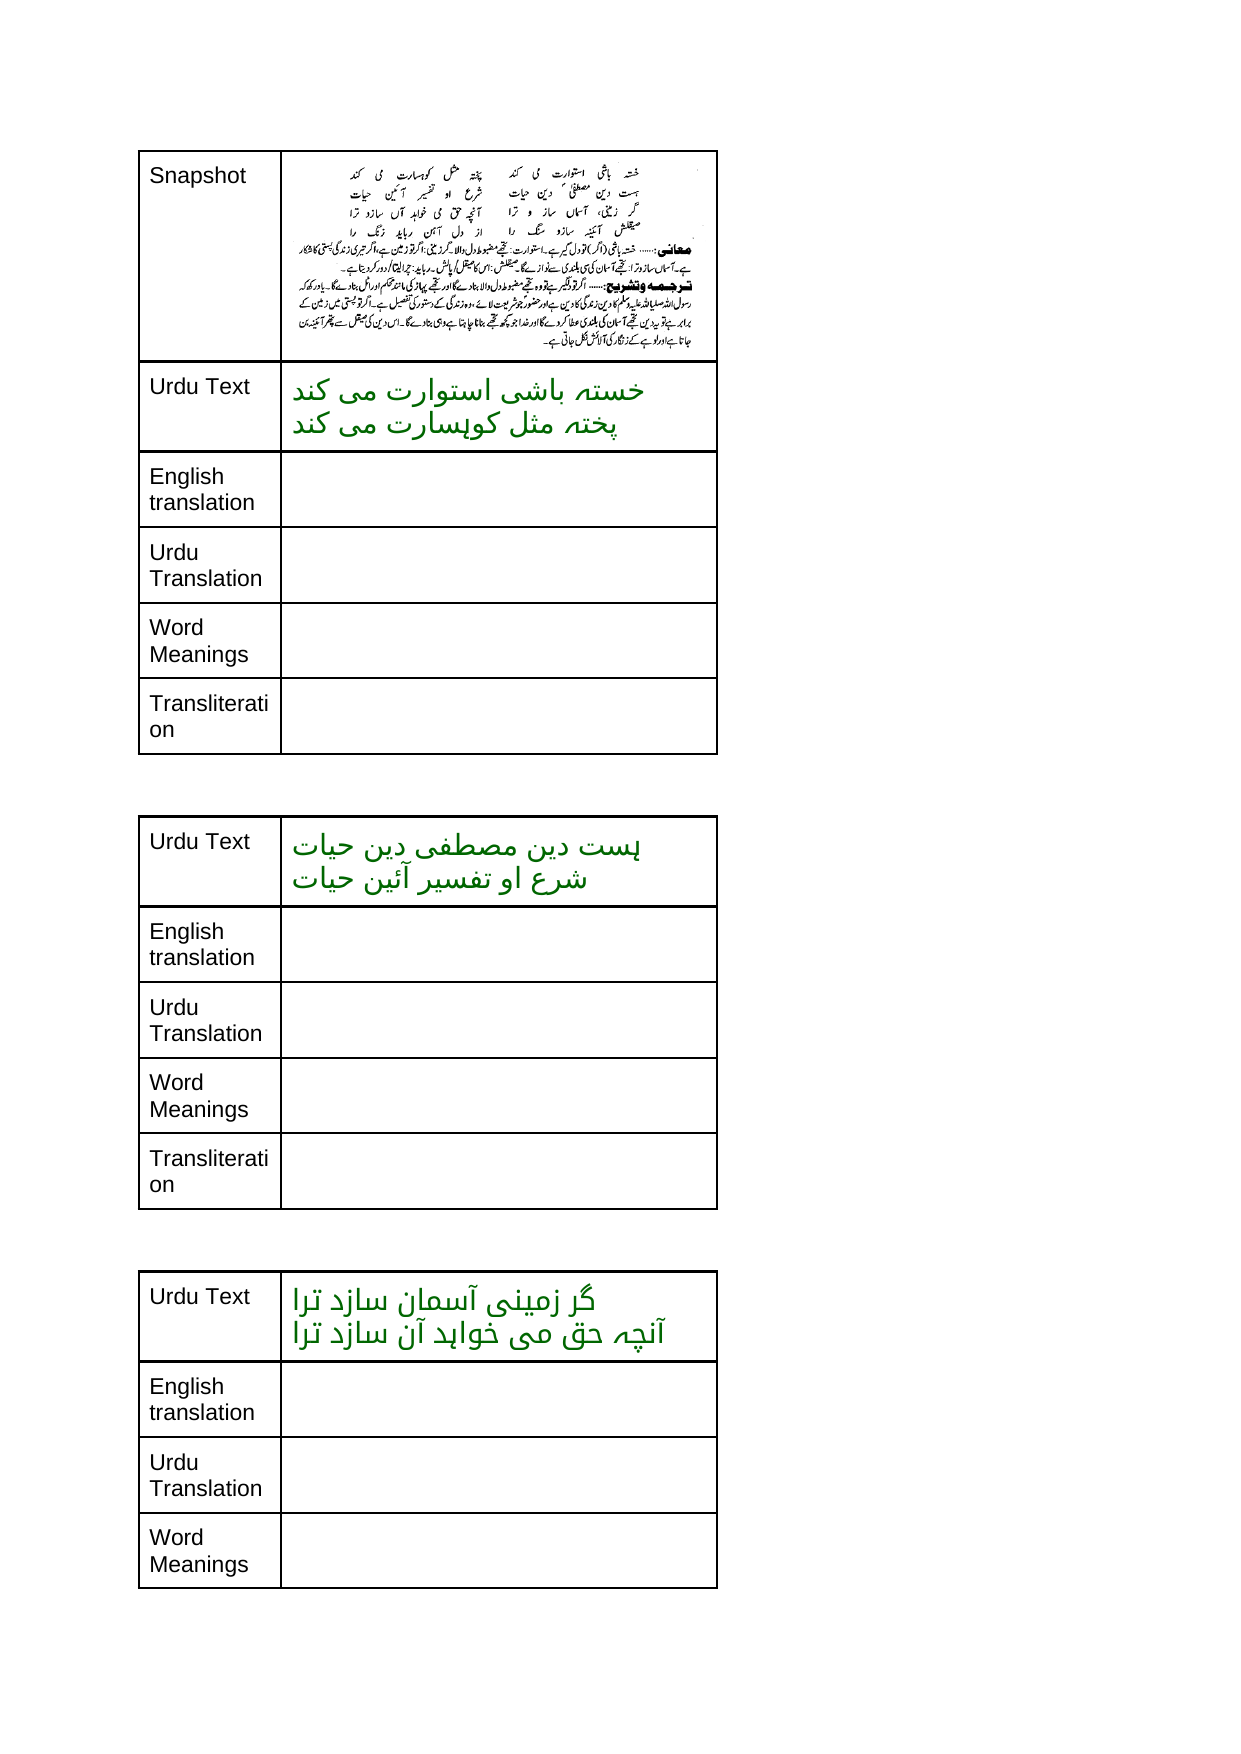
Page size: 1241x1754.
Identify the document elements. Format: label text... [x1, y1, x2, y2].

table_header Urdu Text [140, 1273, 280, 1360]
table_cell [282, 983, 716, 1057]
table_cell Urdu Translation [140, 528, 280, 602]
table_cell [282, 453, 716, 526]
table_cell [282, 1059, 716, 1132]
table_header ہست دین مصطفی دین حیات شرع او تفسیر آئین حیات [282, 818, 716, 905]
table_cell Urdu Translation [140, 983, 280, 1057]
table_header گر زمینی آسمان سازد ترا آنچہ حق می خواہد آن سازد ترا [282, 1273, 716, 1360]
table_cell Urdu Text [140, 363, 280, 450]
picture [291, 162, 706, 350]
table_cell Word Meanings [140, 1059, 280, 1132]
table_cell Word Meanings [140, 604, 280, 677]
table_cell [282, 908, 716, 981]
table_header Urdu Text [140, 818, 280, 905]
table_cell [282, 1514, 716, 1587]
table_cell [282, 528, 716, 602]
table_cell English translation [140, 453, 280, 526]
table_cell Urdu Translation [140, 1438, 280, 1512]
table_cell [282, 1363, 716, 1436]
table_cell [282, 679, 716, 753]
table_cell Word Meanings [140, 1514, 280, 1587]
table_cell خستہ باشی استوارت می کند پختہ مثل کوہسارت می کند [282, 363, 716, 450]
table_cell Transliteration [140, 1134, 280, 1208]
table_cell English translation [140, 1363, 280, 1436]
table_cell English translation [140, 908, 280, 981]
table_cell [282, 1134, 716, 1208]
table_cell [282, 604, 716, 677]
table_cell [282, 1438, 716, 1512]
table_cell Transliteration [140, 679, 280, 753]
table_header [282, 152, 716, 360]
table_header Snapshot [140, 152, 280, 360]
